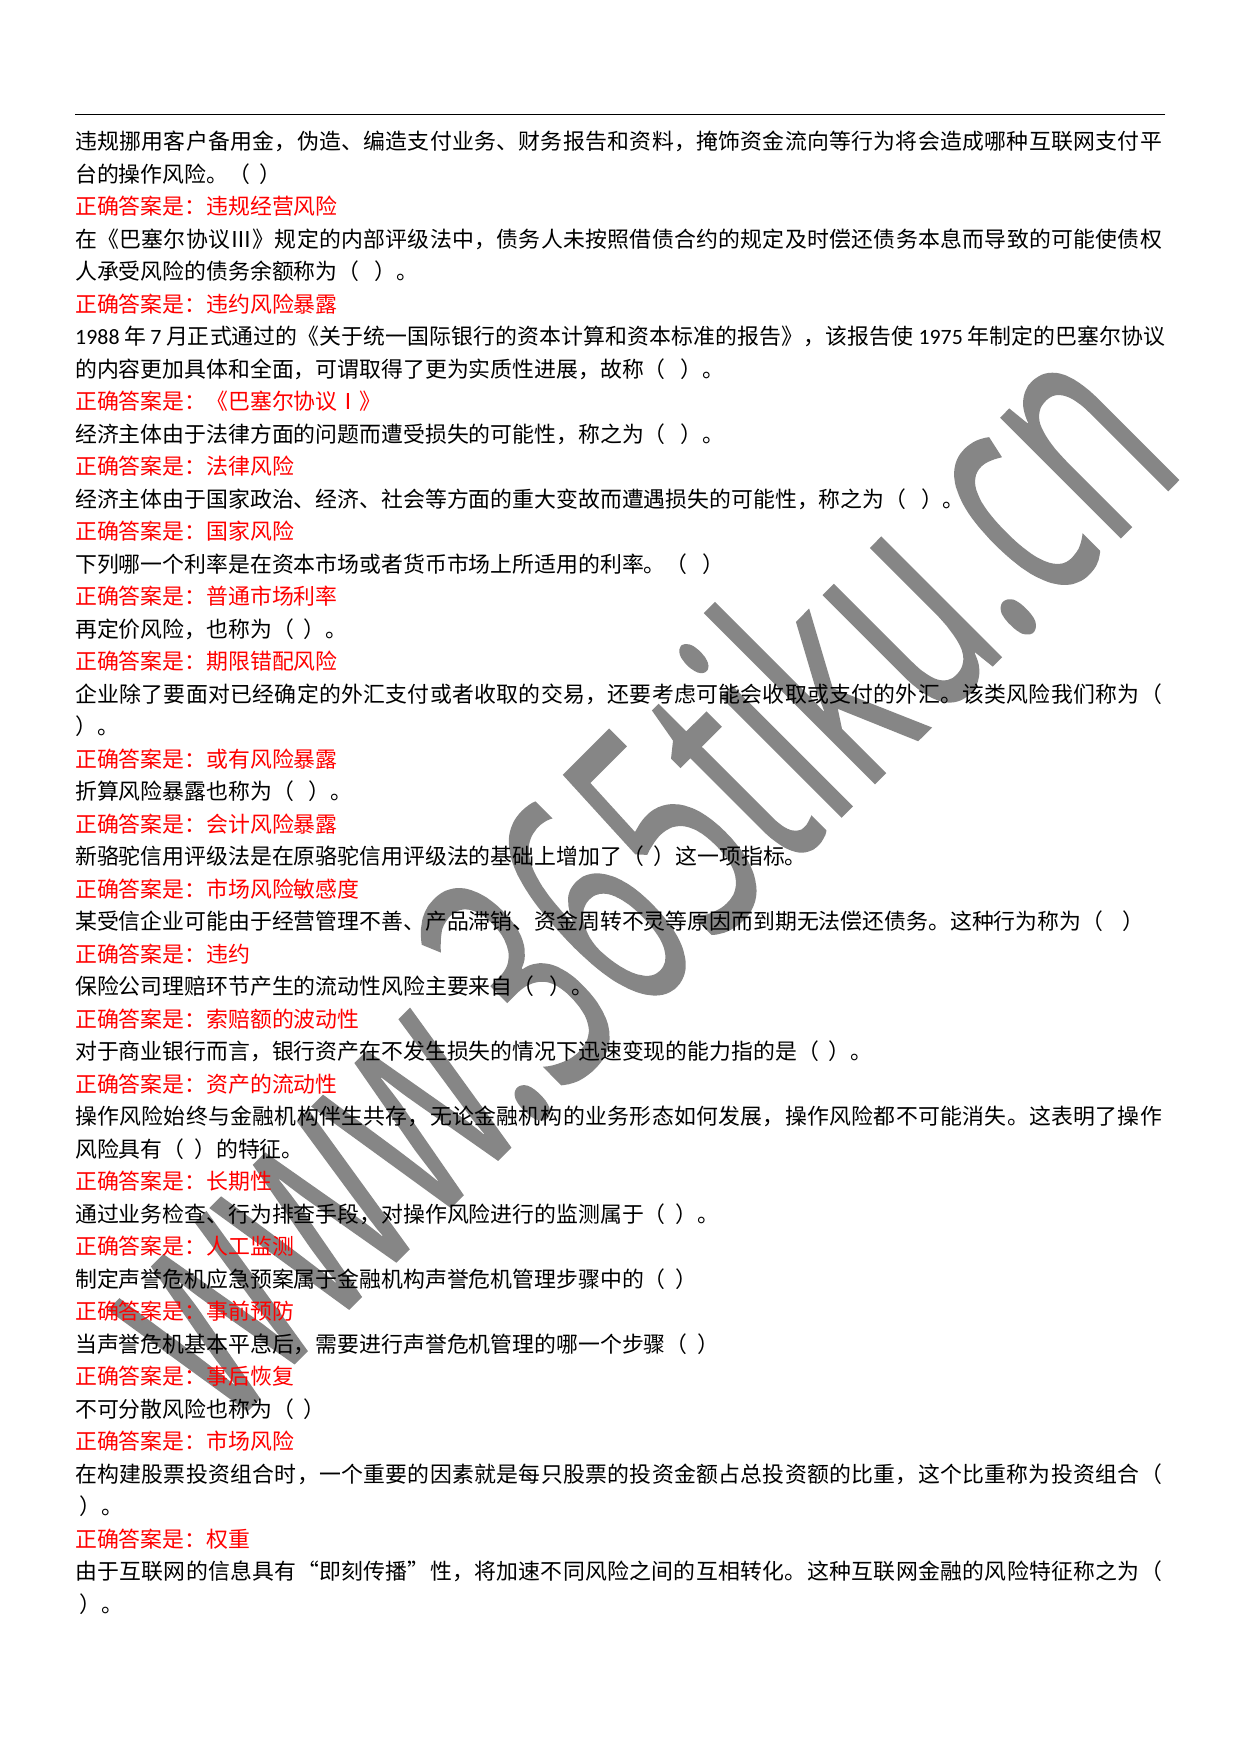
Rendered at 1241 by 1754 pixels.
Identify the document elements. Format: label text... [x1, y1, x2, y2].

text 正确答案是：《巴塞尔协议Ⅰ》 [75, 384, 1165, 416]
text 正确答案是：违规经营风险 [75, 189, 1165, 221]
text 正确答案是：索赔额的波动性 [75, 1001, 1165, 1034]
text 再定价风险，也称为（ ）。 [75, 611, 1165, 644]
text 违规挪用客户备用金，伪造、编造支付业务、财务报告和资料，掩饰资金流向等行为将会造成哪种互联网支付平台的操作风险。（ ） [75, 124, 1165, 189]
text 正确答案是：法律风险 [75, 449, 1165, 481]
text 对于商业银行而言，银行资产在不发生损失的情况下迅速变现的能力指的是（ ）。 [75, 1034, 1165, 1066]
text 正确答案是：市场风险敏感度 [75, 871, 1165, 904]
text 正确答案是：权重 [75, 1521, 1165, 1554]
text 正确答案是：或有风险暴露 [75, 741, 1165, 774]
text 在《巴塞尔协议Ⅲ》规定的内部评级法中，债务人未按照借债合约的规定及时偿还债务本息而导致的可能使债权人承受风险的债务余额称为（ ）。 [75, 221, 1165, 286]
text 正确答案是：违约风险暴露 [75, 286, 1165, 319]
text 经济主体由于法律方面的问题而遭受损失的可能性，称之为（ ）。 [75, 416, 1165, 449]
text 操作风险始终与金融机构伴生共存，无论金融机构的业务形态如何发展，操作风险都不可能消失。这表明了操作风险具有（ ）的特征。 [75, 1099, 1165, 1164]
text 正确答案是：会计风险暴露 [75, 806, 1165, 839]
text 正确答案是：普通市场利率 [75, 579, 1165, 611]
text 新骆驼信用评级法是在原骆驼信用评级法的基础上增加了（ ）这一项指标。 [75, 839, 1165, 871]
text 由于互联网的信息具有“即刻传播”性，将加速不同风险之间的互相转化。这种互联网金融的风险特征称之为（ ）。 [75, 1554, 1165, 1619]
text 正确答案是：人工监测 [75, 1229, 1165, 1261]
text 1988年7月正式通过的《关于统一国际银行的资本计算和资本标准的报告》，该报告使1975年制定的巴塞尔协议的内容更加具体和全面，可谓取得了更为实质性进展，故称（ ）。 [75, 319, 1165, 384]
text 正确答案是：违约 [75, 936, 1165, 969]
text 正确答案是：事后恢复 [75, 1359, 1165, 1391]
text 不可分散风险也称为（ ） [75, 1391, 1165, 1424]
text 下列哪一个利率是在资本市场或者货币市场上所适用的利率。（ ） [75, 546, 1165, 579]
text 保险公司理赔环节产生的流动性风险主要来自（ ）。 [75, 969, 1165, 1001]
text 通过业务检查、行为排查手段，对操作风险进行的监测属于（ ）。 [75, 1196, 1165, 1229]
text 某受信企业可能由于经营管理不善、产品滞销、资金周转不灵等原因而到期无法偿还债务。这种行为称为（ ） [75, 904, 1165, 936]
text 正确答案是：期限错配风险 [75, 644, 1165, 676]
text 折算风险暴露也称为（ ）。 [75, 774, 1165, 806]
text 当声誉危机基本平息后，需要进行声誉危机管理的哪一个步骤（ ） [75, 1326, 1165, 1359]
text 正确答案是：市场风险 [75, 1424, 1165, 1456]
text 在构建股票投资组合时，一个重要的因素就是每只股票的投资金额占总投资额的比重，这个比重称为投资组合（ ）。 [75, 1456, 1165, 1521]
text 正确答案是：资产的流动性 [75, 1066, 1165, 1099]
text 企业除了要面对已经确定的外汇支付或者收取的交易，还要考虑可能会收取或支付的外汇。该类风险我们称为（ ）。 [75, 676, 1165, 741]
text 正确答案是：事前预防 [75, 1294, 1165, 1326]
text 经济主体由于国家政治、经济、社会等方面的重大变故而遭遇损失的可能性，称之为（ ）。 [75, 481, 1165, 514]
text 正确答案是：国家风险 [75, 514, 1165, 546]
text 制定声誉危机应急预案属于金融机构声誉危机管理步骤中的（ ） [75, 1261, 1165, 1294]
text 正确答案是：长期性 [75, 1164, 1165, 1196]
